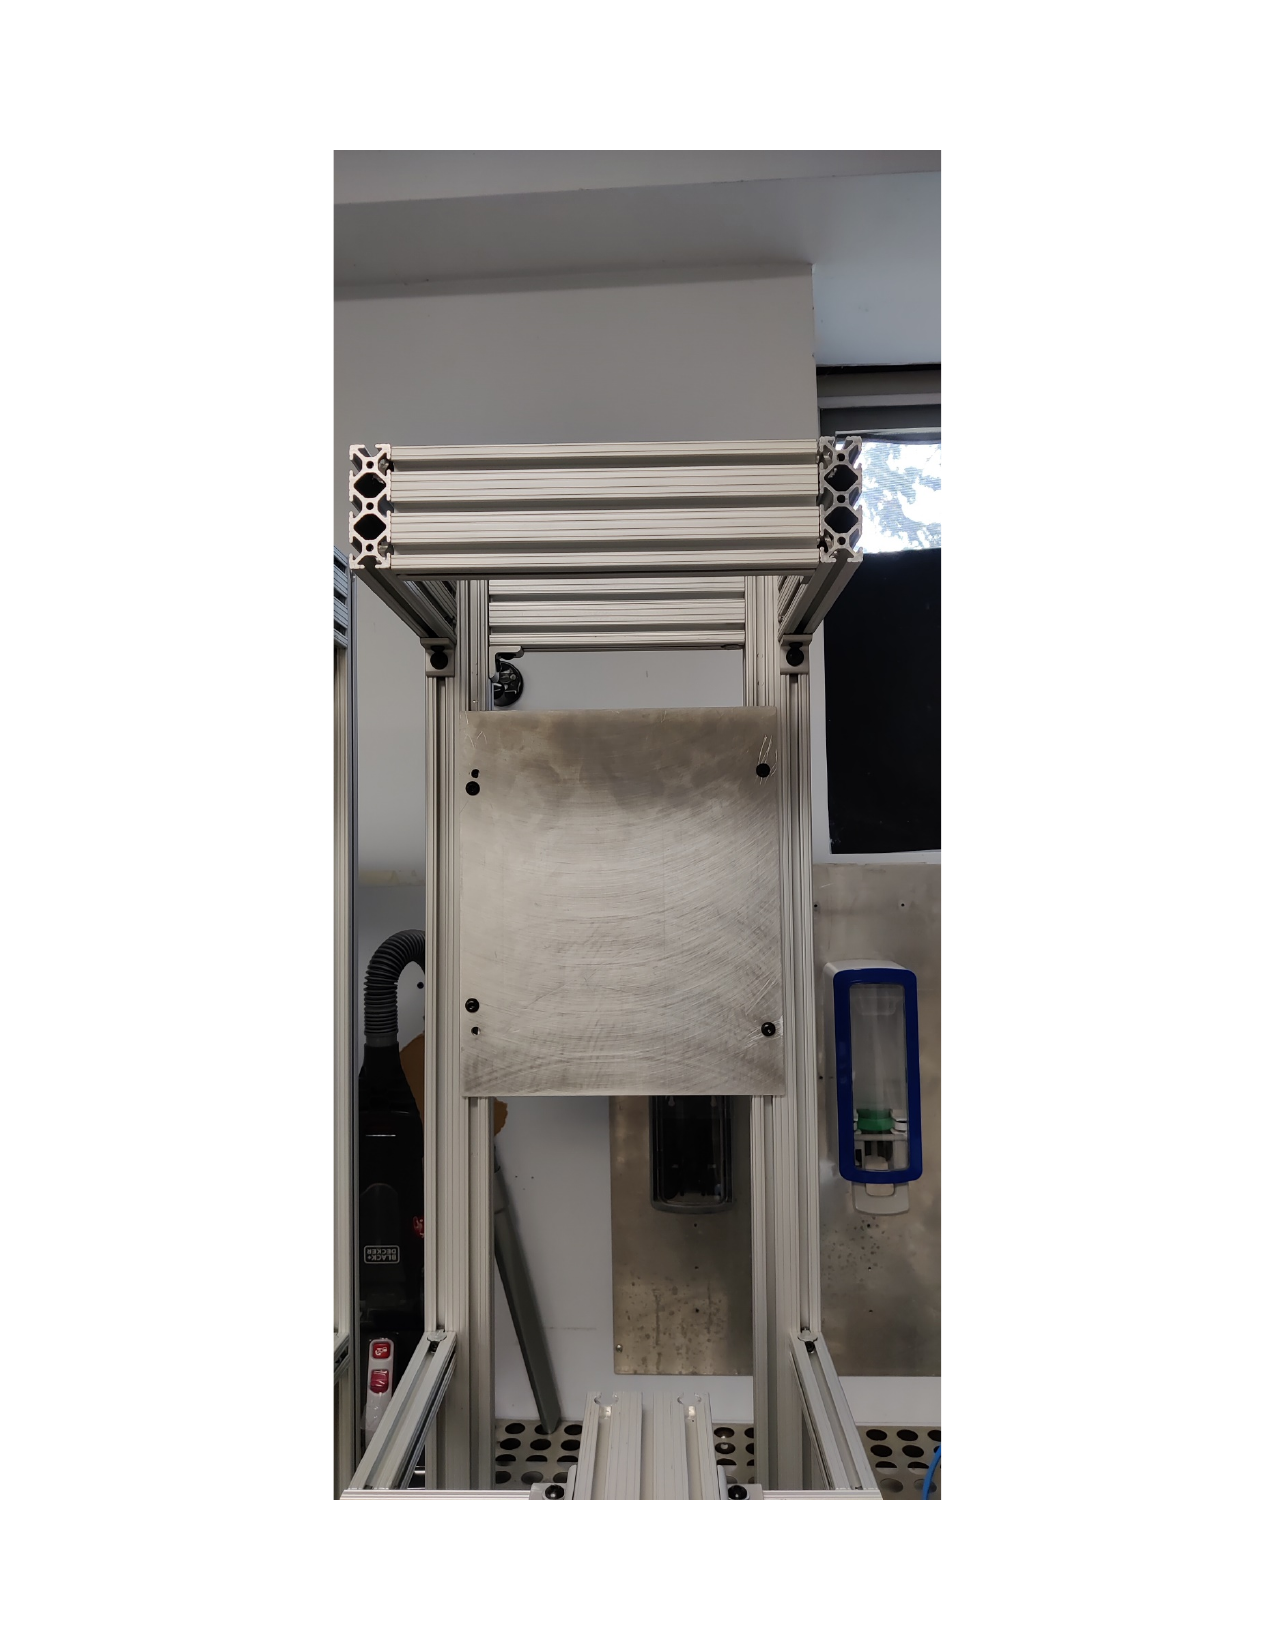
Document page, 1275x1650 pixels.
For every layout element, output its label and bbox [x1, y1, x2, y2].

picture [333, 150, 942, 1500]
